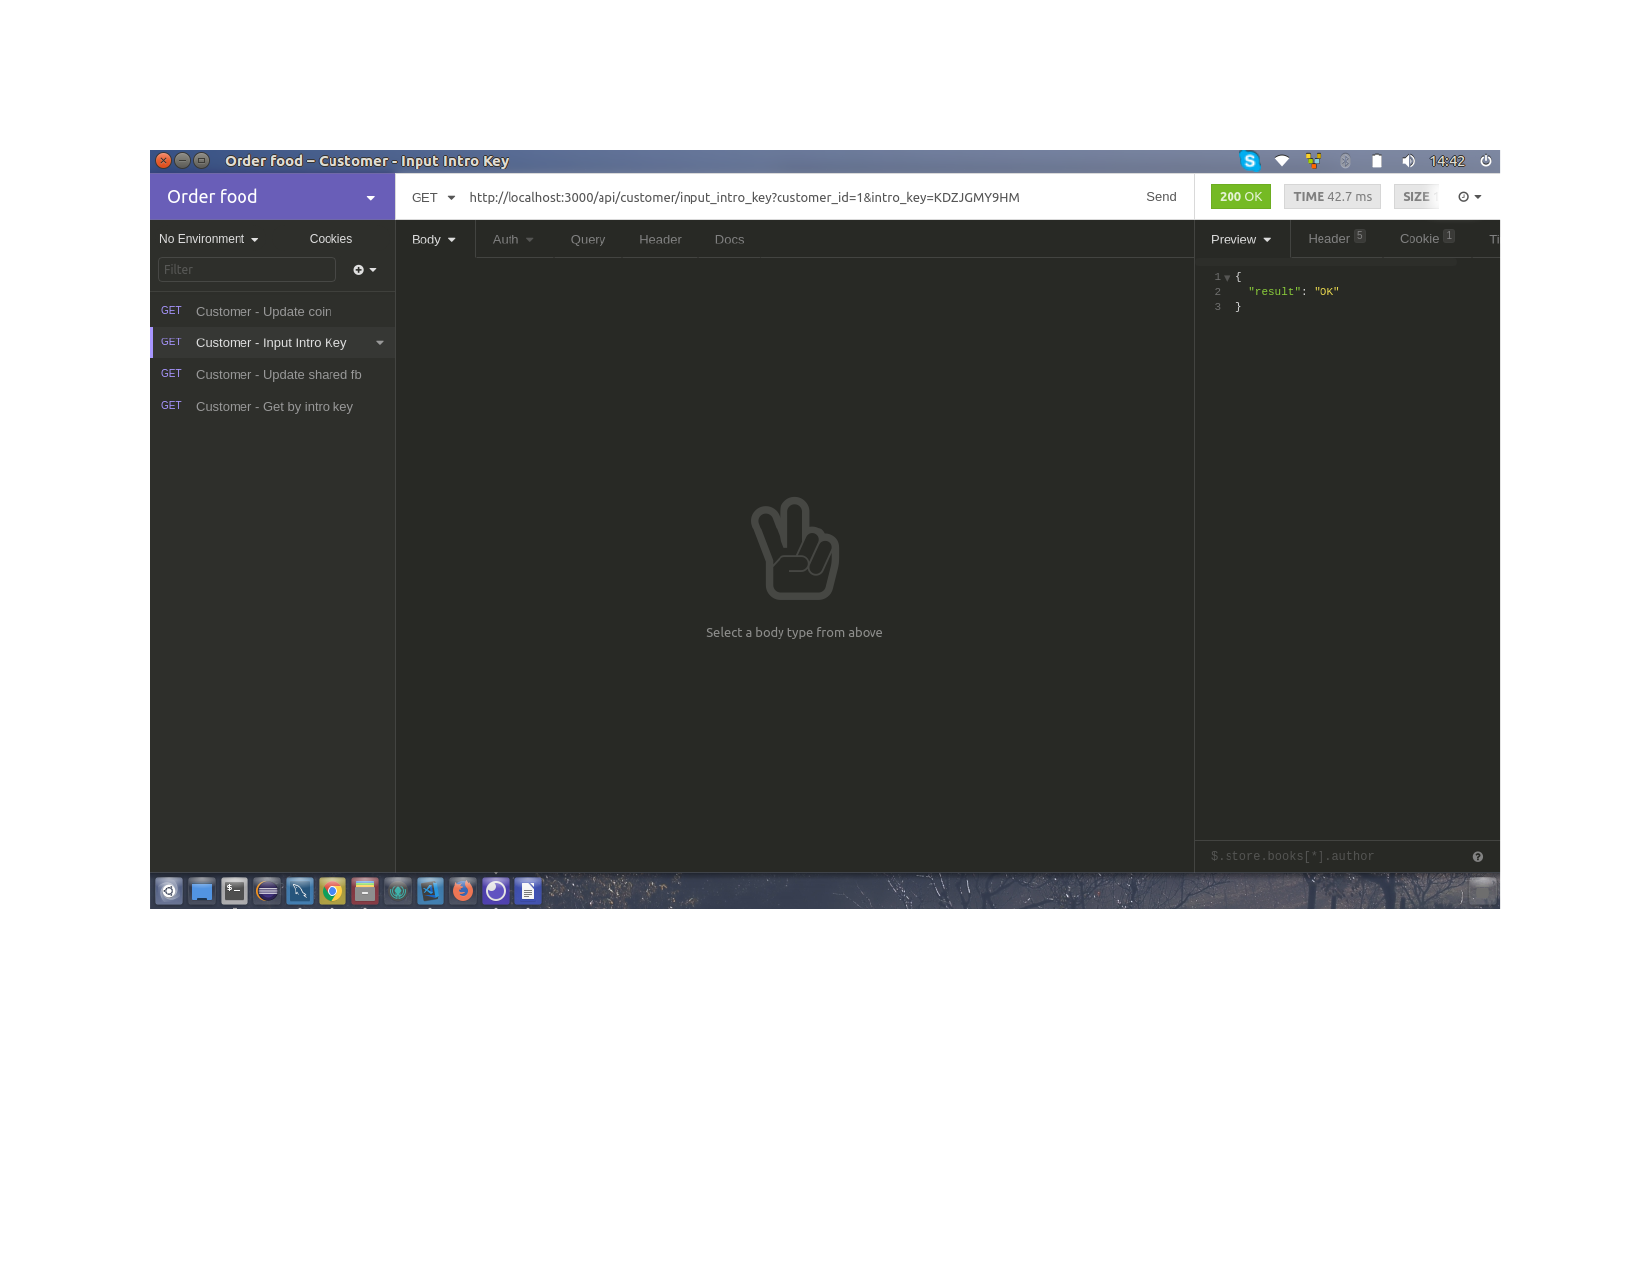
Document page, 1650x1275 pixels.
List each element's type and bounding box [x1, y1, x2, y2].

picture [1245, 155, 1255, 166]
picture [150, 150, 1500, 909]
